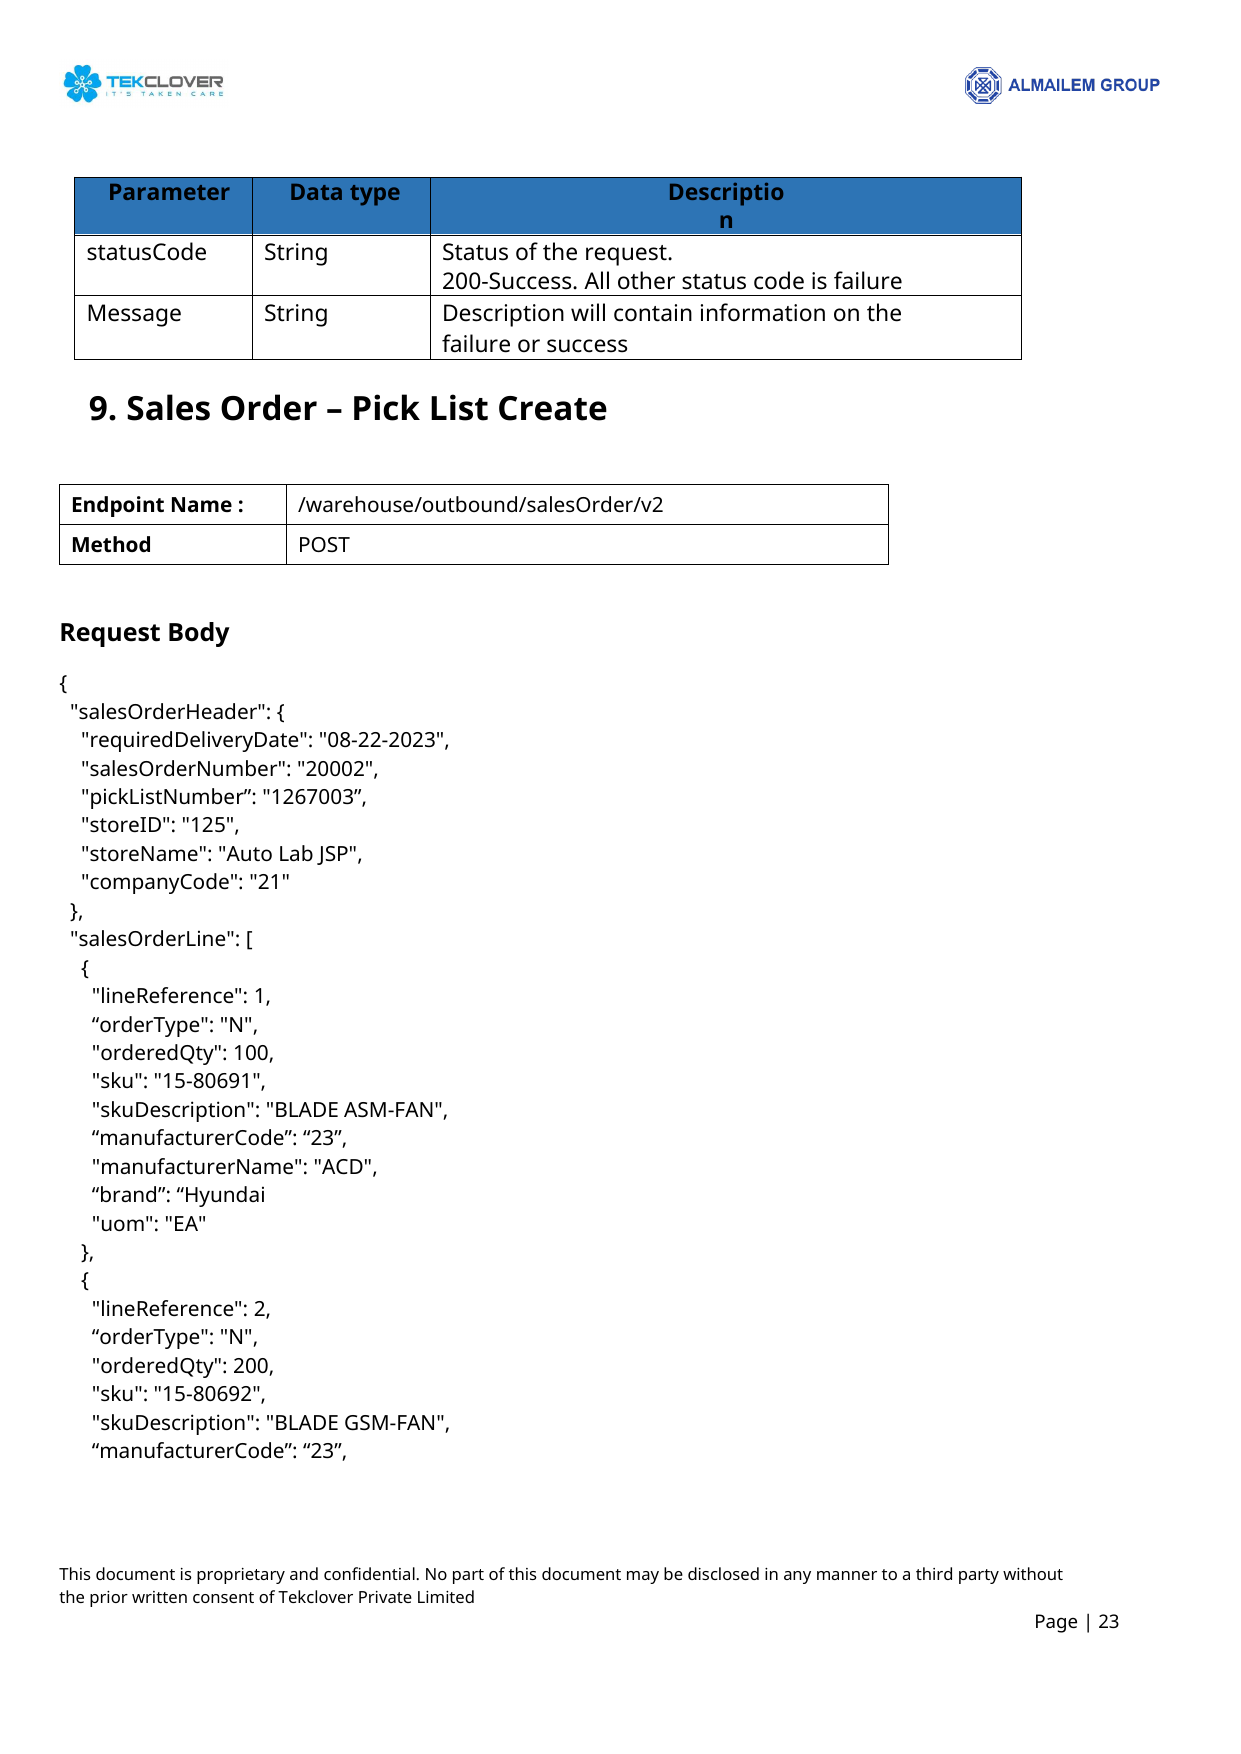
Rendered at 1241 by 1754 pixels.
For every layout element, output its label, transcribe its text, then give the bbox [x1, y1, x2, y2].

text "lineReference": 1, [59, 981, 1167, 1010]
text "salesOrderNumber": "20002", [59, 754, 1167, 782]
table_cell Message [75, 296, 252, 359]
table_header Data type [253, 178, 430, 234]
text "storeID": "125", [59, 811, 1167, 839]
table_cell String [253, 296, 430, 359]
text “brand”: “Hyundai [59, 1180, 1167, 1209]
text Request Body [59, 615, 1167, 649]
text "orderedQty": 100, [59, 1038, 1167, 1067]
text "pickListNumber”: "1267003”, [59, 782, 1167, 811]
table_cell Description will contain information on the failure or success [431, 296, 1021, 359]
text "salesOrderLine": [ [59, 924, 1167, 953]
table_cell Method [60, 525, 286, 563]
text "skuDescription": "BLADE ASM-FAN", [59, 1095, 1167, 1123]
text }, [59, 896, 1167, 924]
text "uom": "EA" [59, 1209, 1167, 1237]
text "manufacturerName": "ACD", [59, 1152, 1167, 1180]
table_cell statusCode [75, 236, 252, 295]
text { [59, 953, 1167, 981]
table_header Description [431, 178, 1021, 234]
text “manufacturerCode”: “23”, [59, 1436, 1167, 1465]
table_cell POST [287, 525, 888, 563]
text "lineReference": 2, [59, 1294, 1167, 1322]
text }, [59, 1237, 1167, 1266]
text "requiredDeliveryDate": "08-22-2023", [59, 725, 1167, 754]
text "sku": "15-80692", [59, 1379, 1167, 1408]
table_header Endpoint Name : [60, 485, 286, 524]
text "storeName": "Auto Lab JSP", [59, 839, 1167, 867]
text "salesOrderHeader": { [59, 697, 1167, 725]
text "orderedQty": 200, [59, 1351, 1167, 1379]
table_cell String [253, 236, 430, 295]
text "sku": "15-80691", [59, 1067, 1167, 1095]
text { [59, 1266, 1167, 1294]
subtitle Sales Order – Pick List Create [89, 385, 1167, 430]
text { [59, 668, 1167, 697]
text “orderType": "N", [59, 1322, 1167, 1351]
table_header Parameter [75, 178, 252, 234]
text “orderType": "N", [59, 1010, 1167, 1038]
text “manufacturerCode”: “23”, [59, 1123, 1167, 1152]
picture [961, 63, 1167, 107]
text "skuDescription": "BLADE GSM-FAN", [59, 1408, 1167, 1436]
table_cell Status of the request. 200-Success. All other status code is failure [431, 236, 1021, 295]
text "companyCode": "21" [59, 867, 1167, 896]
table_header /warehouse/outbound/salesOrder/v2 [287, 485, 888, 524]
